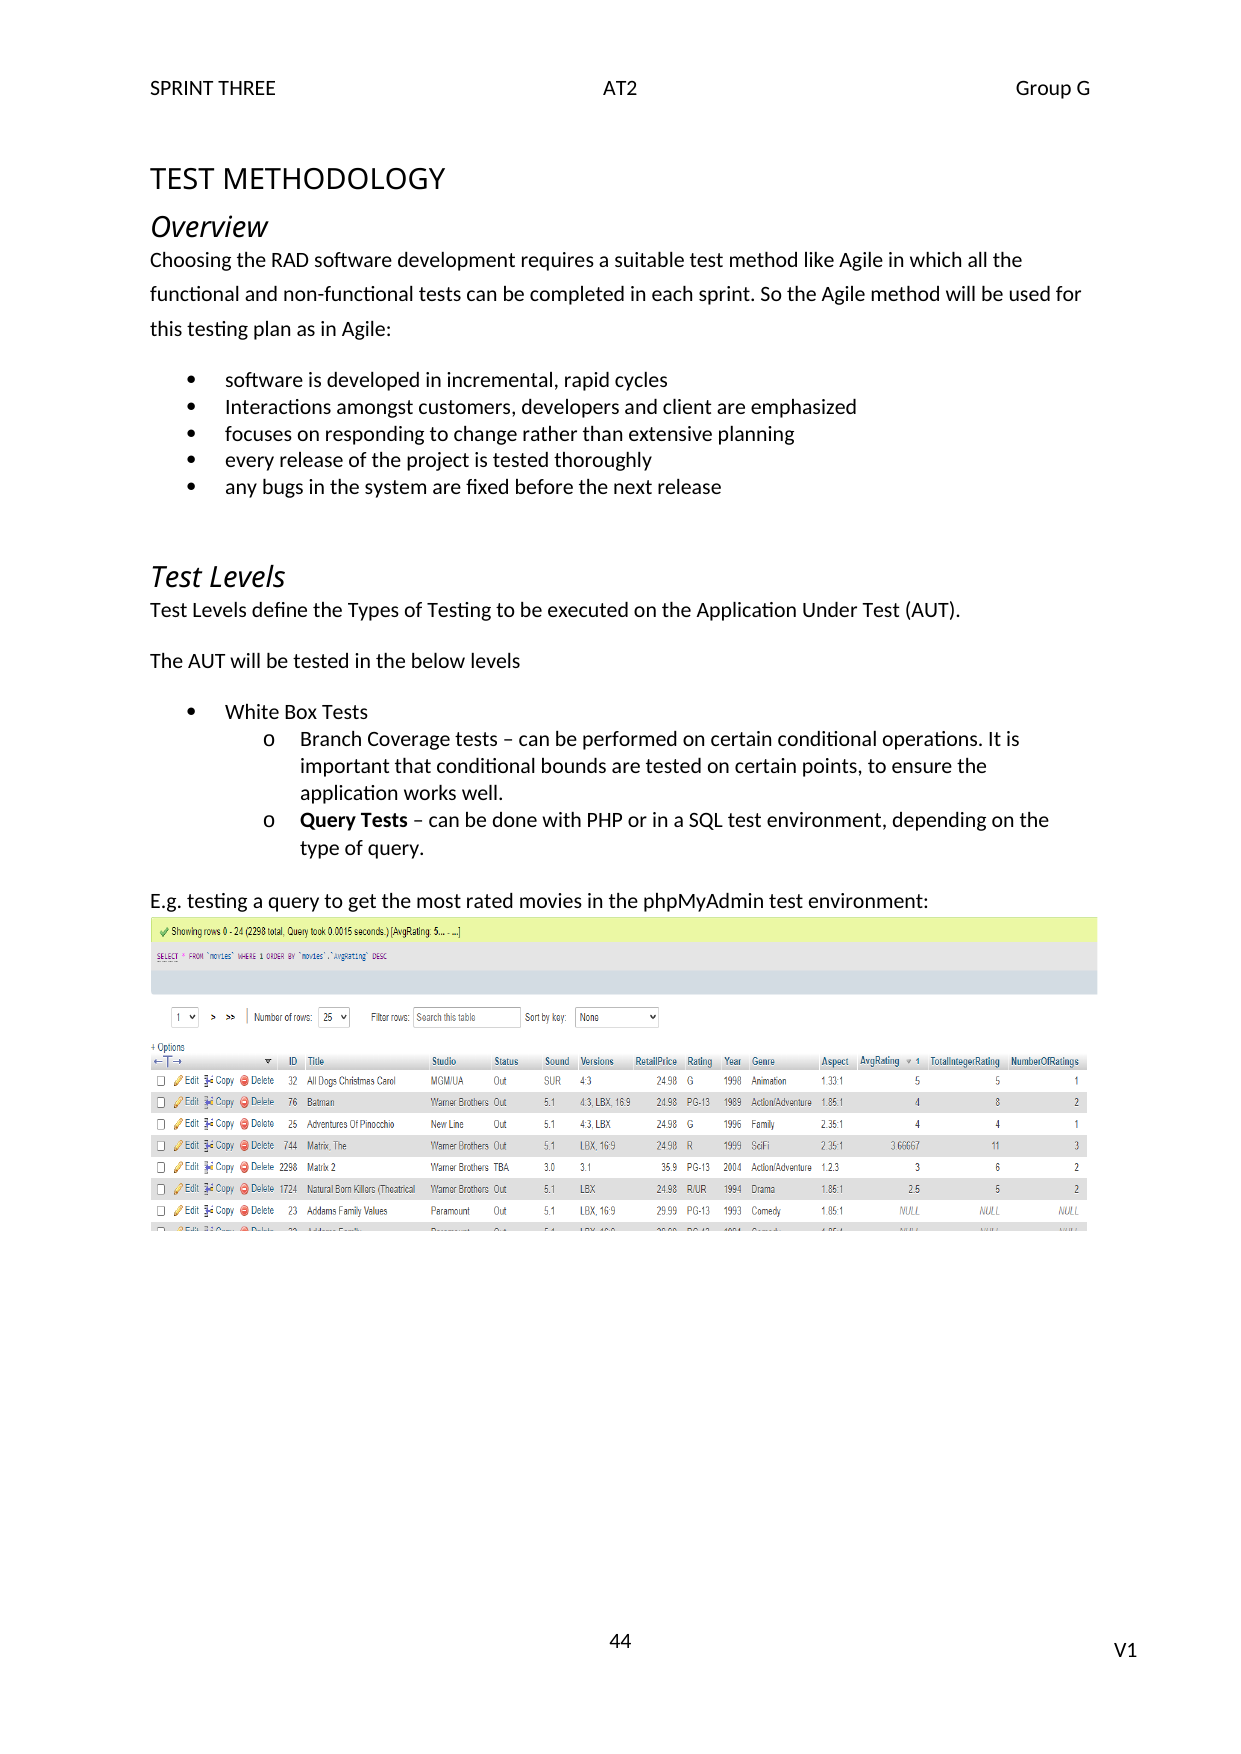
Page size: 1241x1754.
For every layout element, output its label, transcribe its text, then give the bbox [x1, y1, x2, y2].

text E.g. testing a query to get the most rated movies in the phpMyAdmin test environment: [150, 887, 1090, 913]
subtitle Test Levels [150, 556, 1090, 596]
list every release of the project is tested thoroughly [187, 446, 1090, 473]
list Branch Coverage tests – can be performed on certain conditional operations. It is important that conditional bounds are tested on certain points, to ensure the application works well. [262, 725, 1090, 806]
list Query Tests – can be done with PHP or in a SQL test environment, depending on the type of query. [262, 806, 1090, 861]
text Choosing the RAD software development requires a suitable test method like Agile in which all the functional and non-functional tests can be completed in each sprint. So the Agile method will be used for this testing plan as in Agile: [150, 246, 1090, 342]
subtitle Overview [150, 206, 1090, 246]
subtitle Test Methodology [150, 158, 1090, 198]
list White Box Tests [187, 698, 1090, 725]
text Test Levels define the Types of Testing to be executed on the Application Under Test (AUT). [150, 596, 1090, 622]
list Interactions amongst customers, developers and client are emphasized [187, 393, 1090, 420]
list focuses on responding to change rather than extensive planning [187, 420, 1090, 446]
text The AUT will be tested in the below levels [150, 647, 1090, 674]
list any bugs in the system are fixed before the next release [187, 473, 1090, 500]
picture [150, 913, 1098, 1231]
list software is developed in incremental, rapid cycles [187, 366, 1090, 393]
